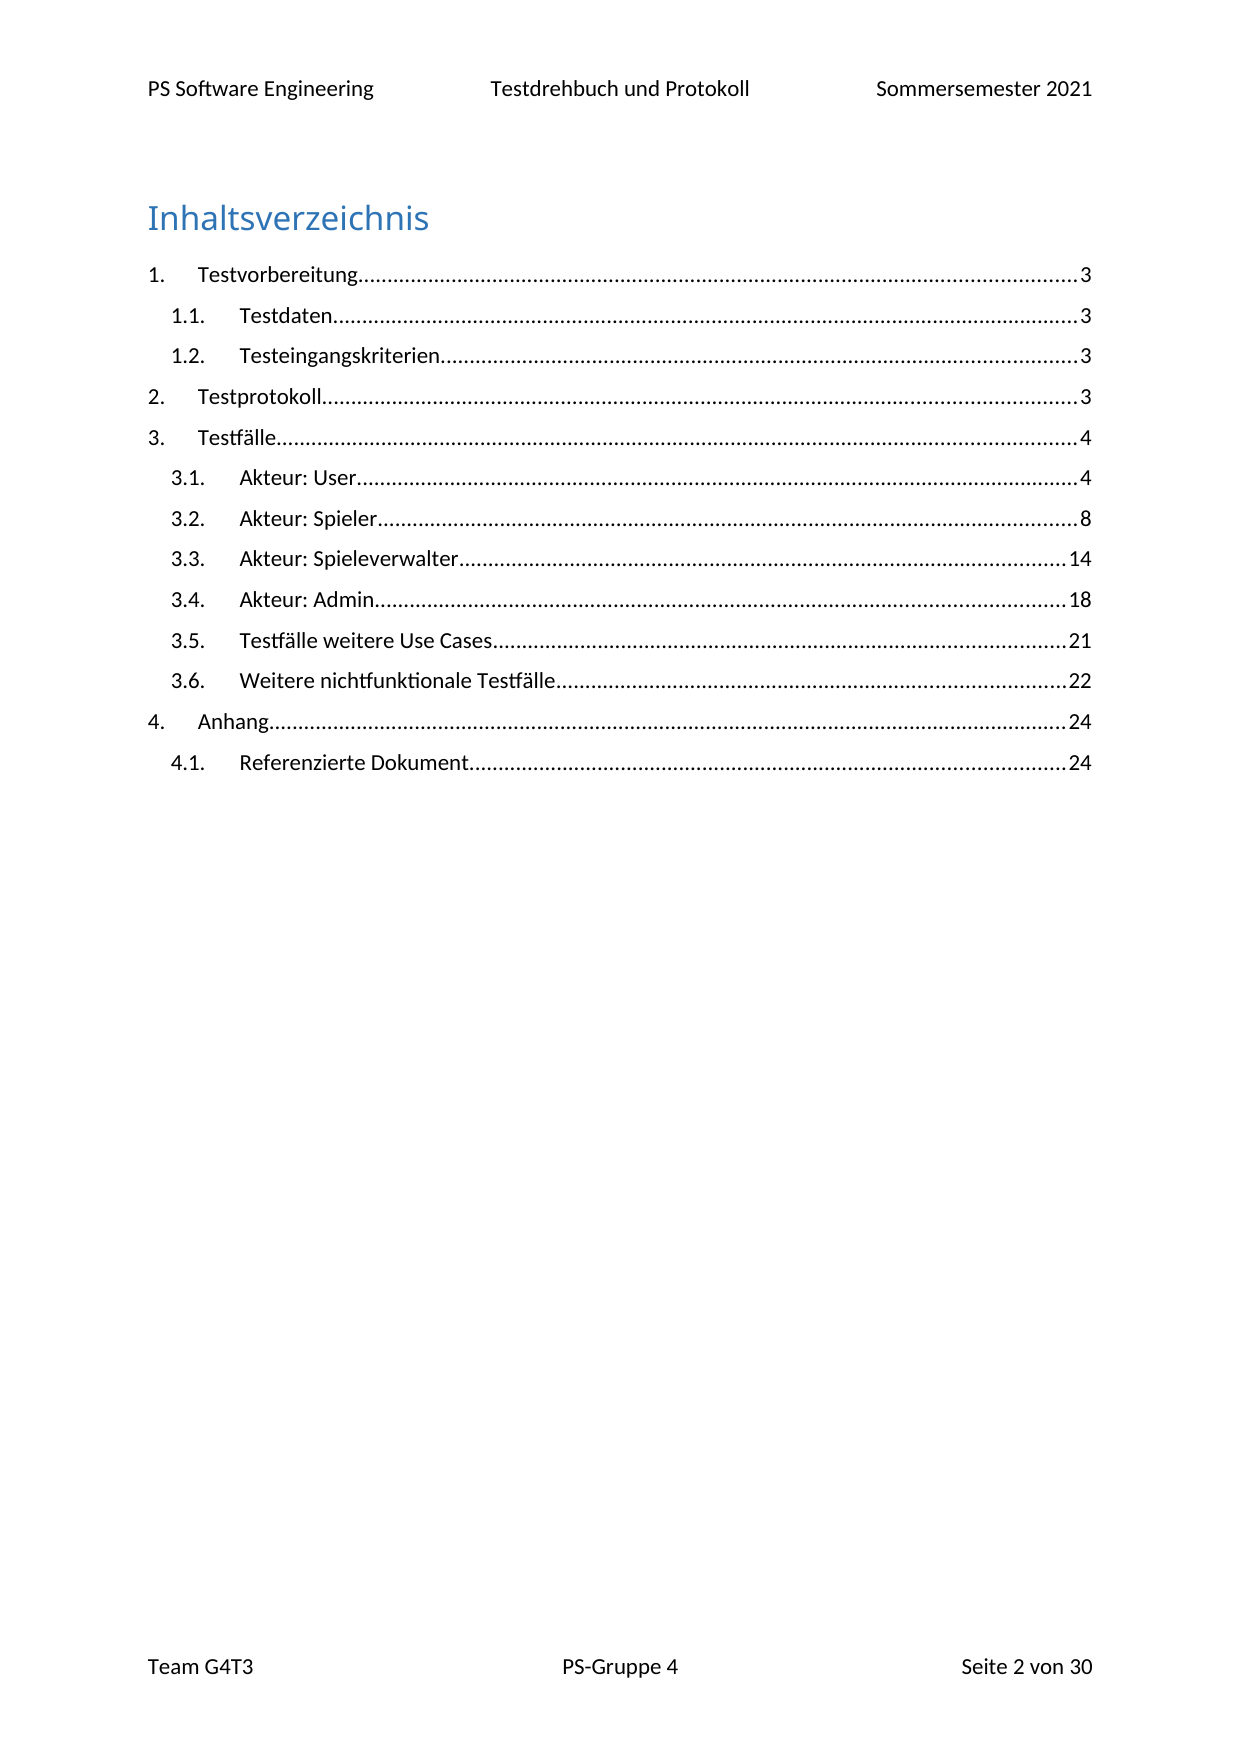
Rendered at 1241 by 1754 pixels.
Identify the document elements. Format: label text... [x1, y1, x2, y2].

text Inhaltsverzeichnis [148, 194, 1093, 240]
